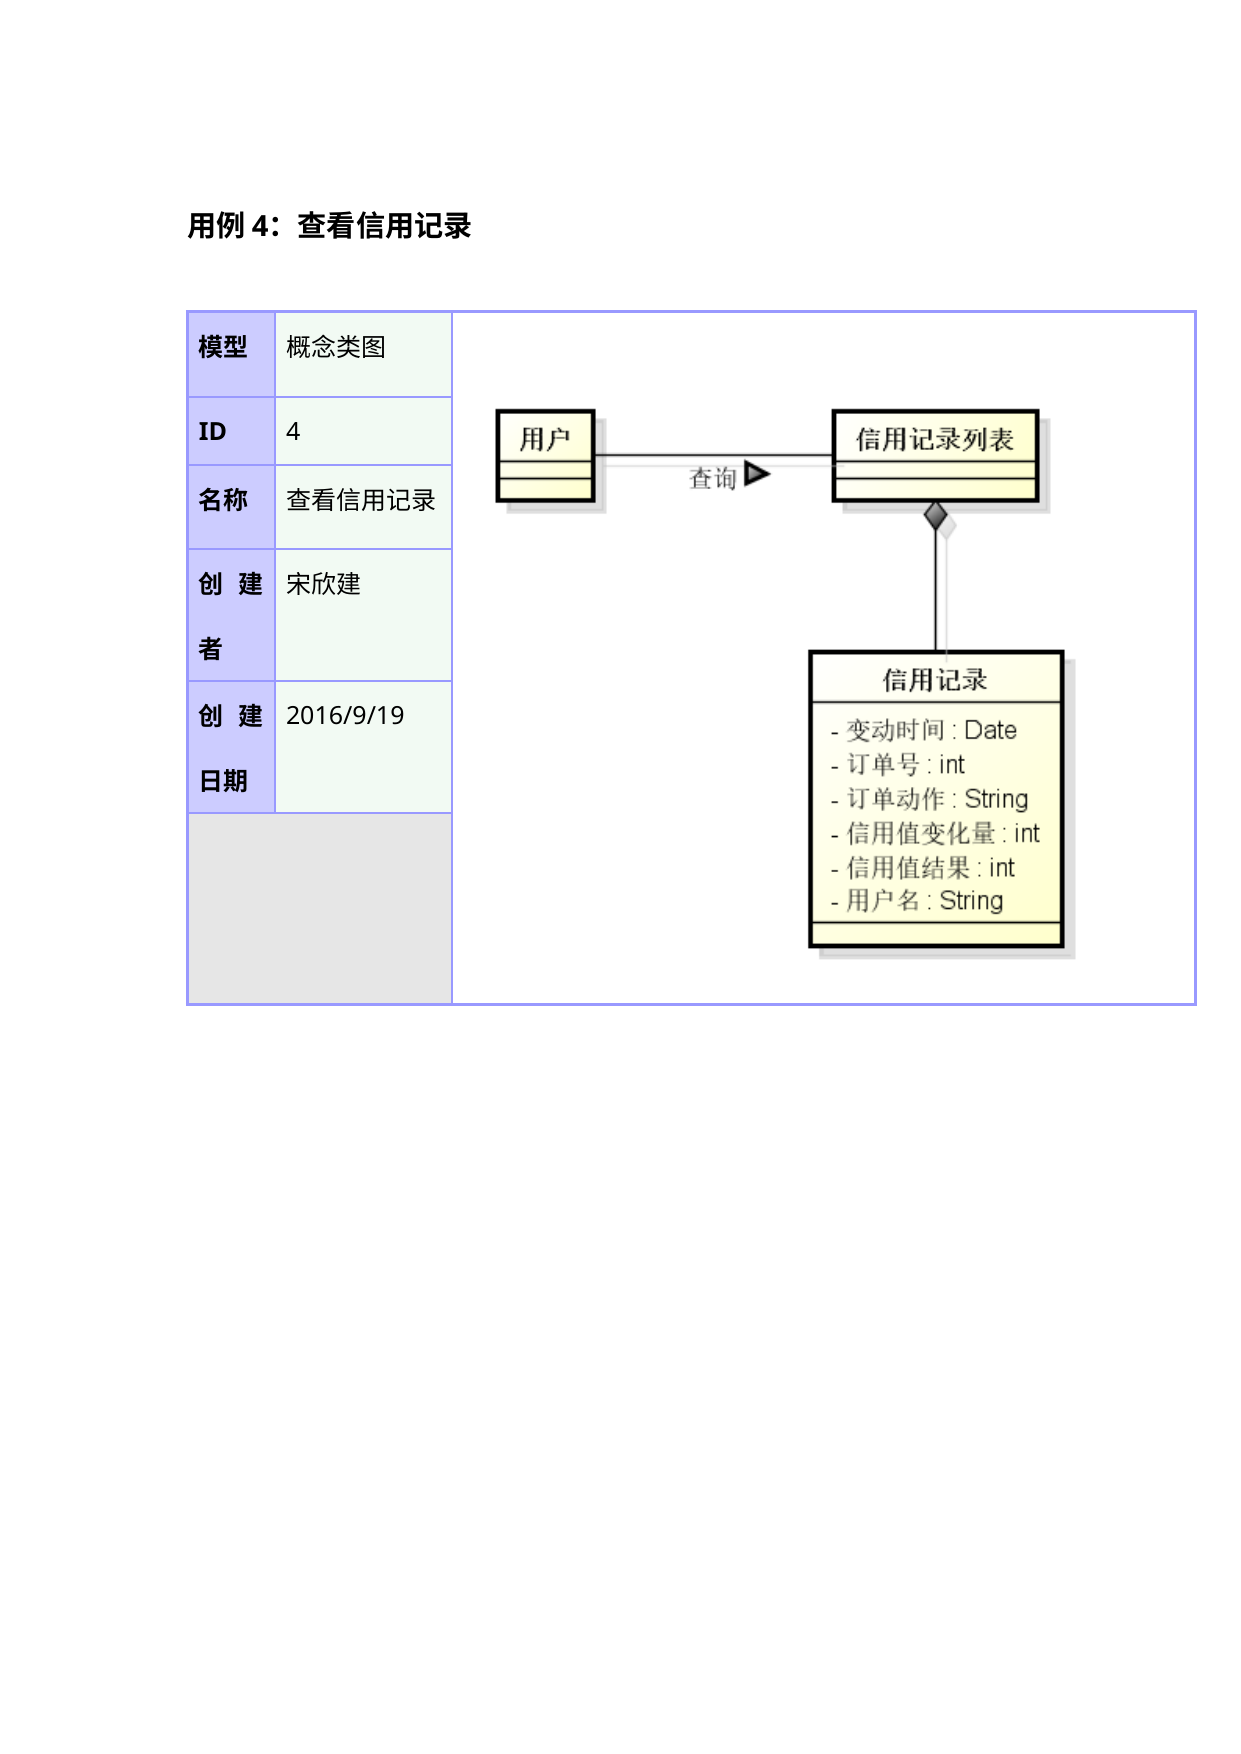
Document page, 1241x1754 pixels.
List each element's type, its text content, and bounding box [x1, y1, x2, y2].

table_cell 2016/9/19 [276, 682, 451, 812]
table_header 概念类图 [276, 313, 451, 396]
table_cell 名称 [189, 466, 274, 548]
picture [463, 378, 1118, 983]
table_header [453, 313, 1194, 1003]
table_cell 创建日期 [189, 682, 274, 812]
subtitle 用例4：查看信用记录 [187, 191, 1053, 256]
table_cell ID [189, 398, 274, 464]
table_cell 创建者 [189, 550, 274, 680]
table_header 模型 [189, 313, 274, 396]
table_cell [189, 814, 451, 1003]
table_cell 查看信用记录 [276, 466, 451, 548]
table_cell 宋欣建 [276, 550, 451, 680]
table_cell 4 [276, 398, 451, 464]
